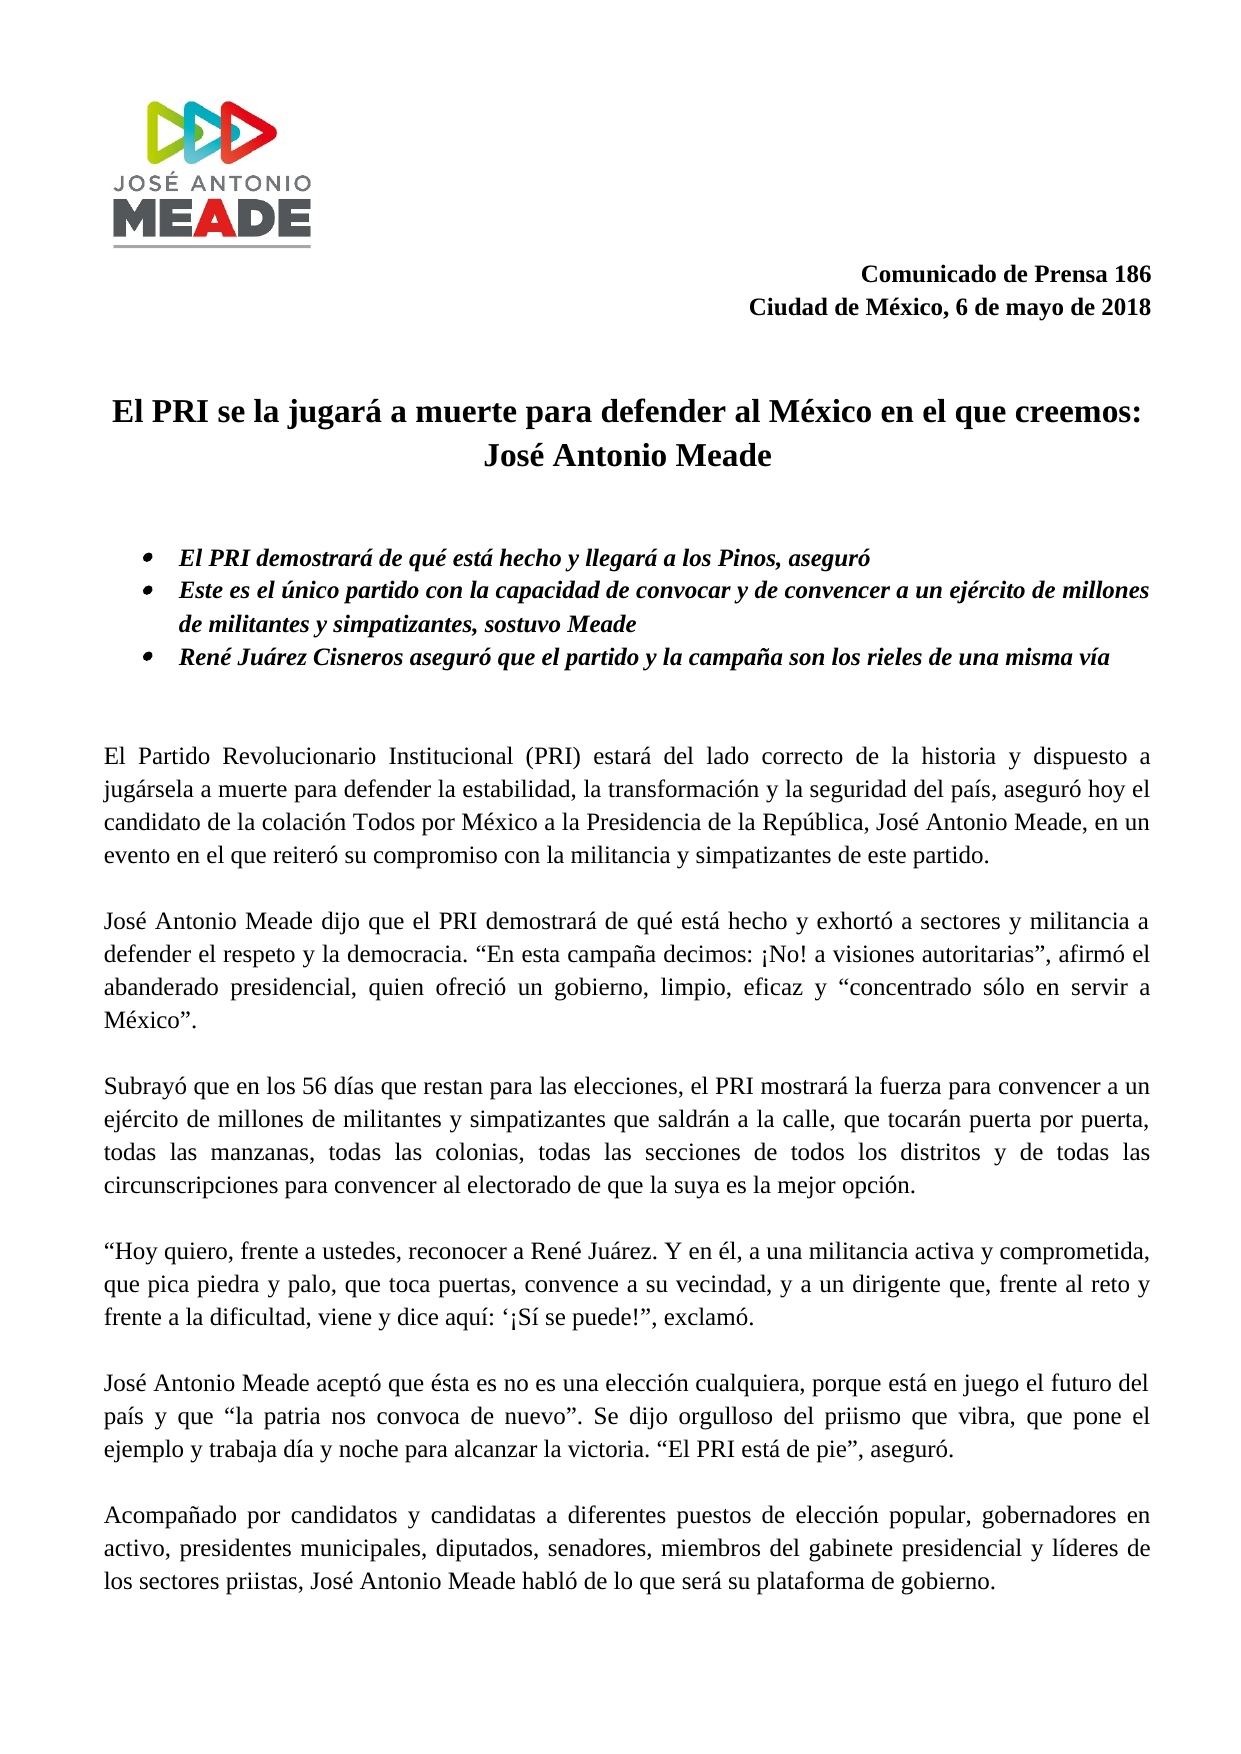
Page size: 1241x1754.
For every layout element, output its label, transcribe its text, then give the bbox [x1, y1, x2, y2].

text Comunicado de Prensa 186 [103, 259, 1151, 288]
text Acompañado por candidatos y candidatas a diferentes puestos de elección popular, gobernadores en activo, presidentes municipales, diputados, senadores, miembros del gabinete presidencial y líderes de los sectores priistas, José Antonio Meade habló de lo que será su plataforma de gobierno. [103, 1500, 1151, 1595]
text José Antonio Meade aceptó que ésta es no es una elección cualquiera, porque está en juego el futuro del país y que “la patria nos convoca de nuevo”. Se dijo orgulloso del priismo que vibra, que pone el ejemplo y trabaja día y noche para alcanzar la victoria. “El PRI está de pie”, aseguró. [103, 1368, 1151, 1463]
list Este es el único partido con la capacidad de convocar y de convencer a un ejército de millones de militantes y simpatizantes, sostuvo Meade [141, 576, 1151, 637]
text Subrayó que en los 56 días que restan para las elecciones, el PRI mostrará la fuerza para convencer a un ejército de millones de militantes y simpatizantes que saldrán a la calle, que tocarán puerta por puerta, todas las manzanas, todas las colonias, todas las secciones de todos los distritos y de todas las circunscripciones para convencer al electorado de que la suya es la mejor opción. [103, 1071, 1151, 1199]
text El PRI se la jugará a muerte para defender al México en el que creemos: José Antonio Meade [103, 391, 1151, 474]
list El PRI demostrará de qué está hecho y llegará a los Pinos, aseguró [141, 543, 1151, 571]
text José Antonio Meade dijo que el PRI demostrará de qué está hecho y exhortó a sectores y militancia a defender el respeto y la democracia. “En esta campaña decimos: ¡No! a visiones autoritarias”, afirmó el abanderado presidencial, quien ofreció un gobierno, limpio, eficaz y “concentrado sólo en servir a México”. [103, 906, 1151, 1034]
text Ciudad de México, 6 de mayo de 2018 [103, 292, 1151, 321]
text “Hoy quiero, frente a ustedes, reconocer a René Juárez. Y en él, a una militancia activa y comprometida, que pica piedra y palo, que toca puertas, convence a su vecindad, y a un dirigente que, frente al reto y frente a la dificultad, viene y dice aquí: ‘¡Sí se puede!”, exclamó. [103, 1236, 1151, 1331]
text El Partido Revolucionario Institucional (PRI) estará del lado correcto de la historia y dispuesto a jugársela a muerte para defender la estabilidad, la transformación y la seguridad del país, aseguró hoy el candidato de la colación Todos por México a la Presidencia de la República, José Antonio Meade, en un evento en el que reiteró su compromiso con la militancia y simpatizantes de este partido. [103, 741, 1151, 868]
picture [103, 92, 321, 256]
list René Juárez Cisneros aseguró que el partido y la campaña son los rieles de una misma vía [141, 642, 1151, 670]
